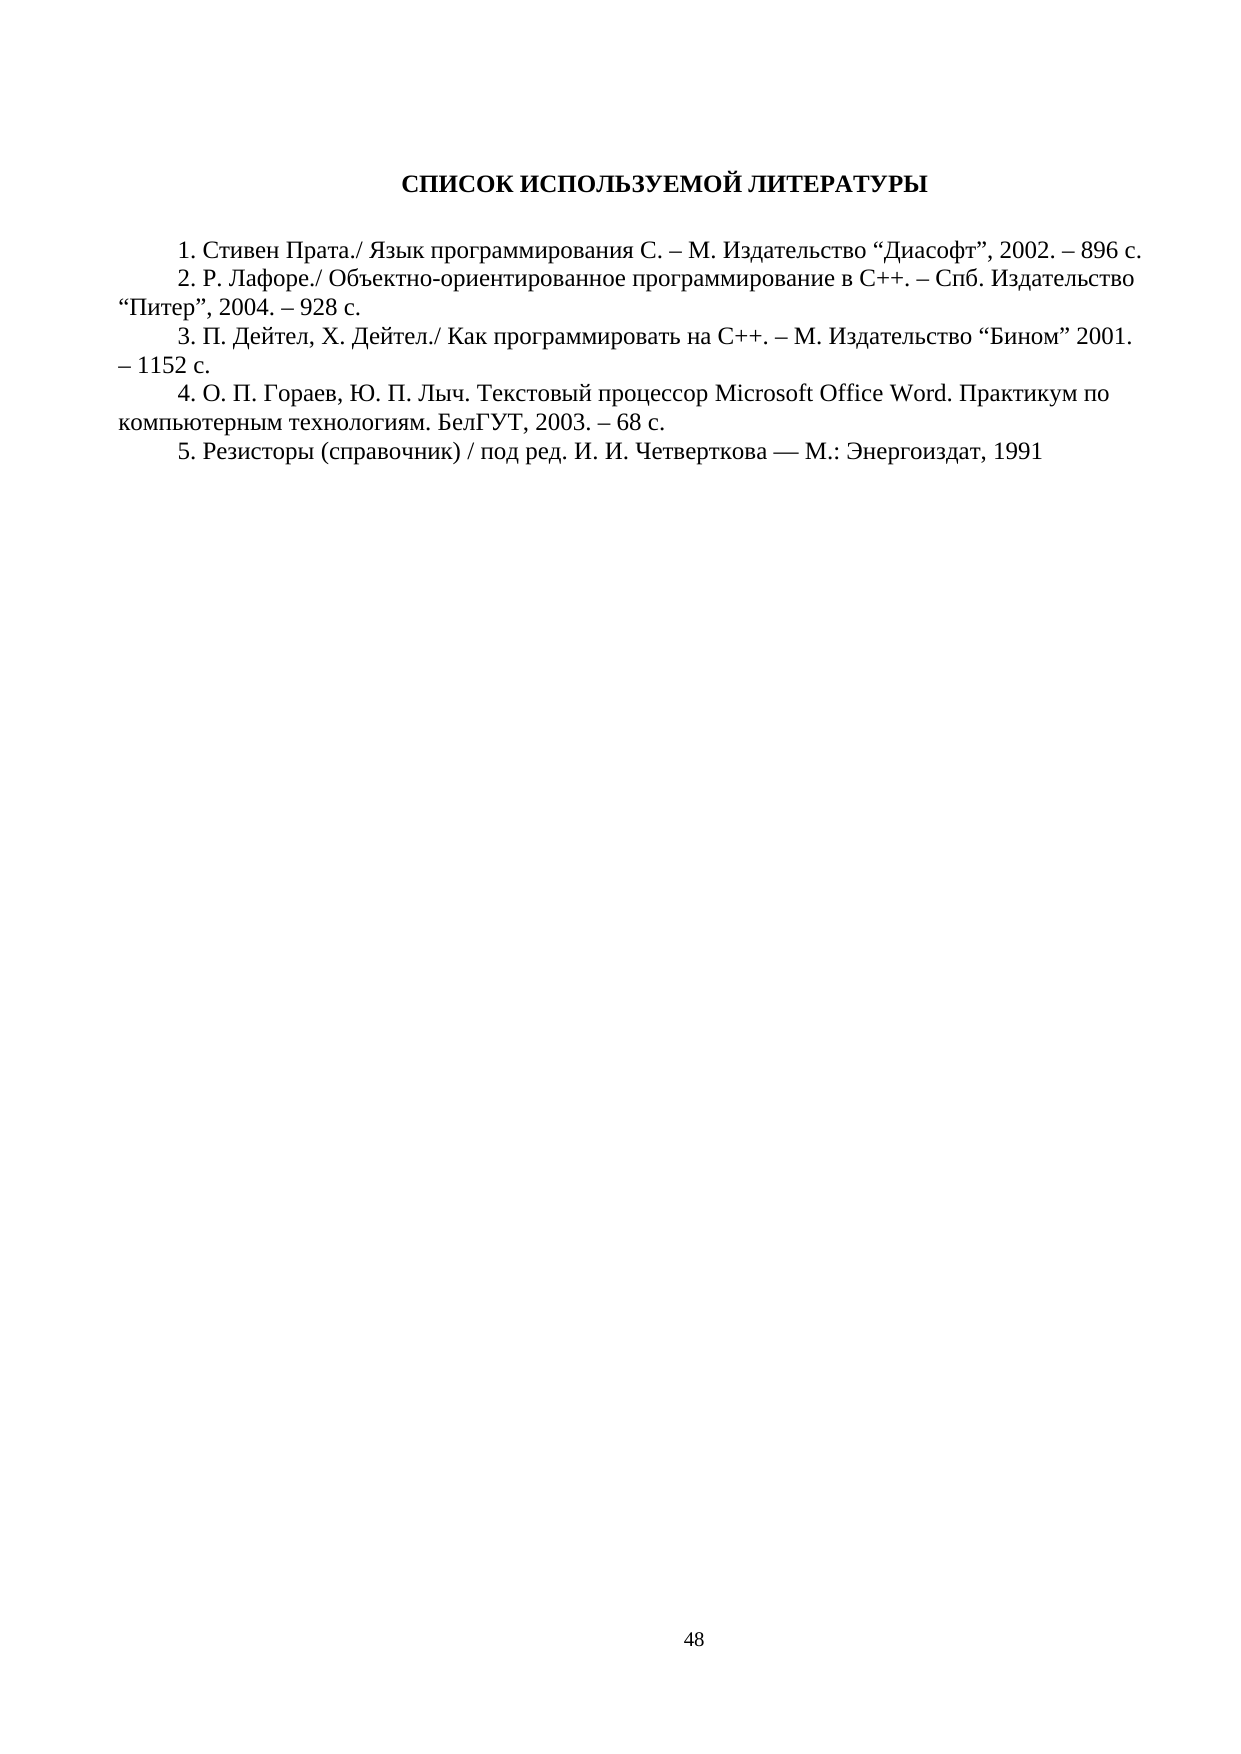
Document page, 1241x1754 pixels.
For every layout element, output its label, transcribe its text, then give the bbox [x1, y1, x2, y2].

text 5. Резисторы (справочник) / под ред. И. И. Четверткова — М.: Энергоиздат, 1991 [118, 436, 1152, 465]
subtitle СПИСОК ИСПОЛЬЗУЕМОЙ ЛИТЕРАТУРЫ [177, 169, 1152, 198]
text 1. Стивен Прата./ Язык программирования С. – М. Издательство “Диасофт”, 2002. – 896 с. [118, 235, 1152, 263]
text 2. Р. Лафоре./ Объектно-ориентированное программирование в С++. – Спб. Издательство “Питер”, 2004. – 928 с. [118, 263, 1152, 321]
text 3. П. Дейтел, Х. Дейтел./ Как программировать на С++. – М. Издательство “Бином” 2001. – 1152 с. [118, 321, 1152, 378]
text 4. О. П. Гораев, Ю. П. Лыч. Текстовый процессор Microsoft Office Word. Практикум по компьютерным технологиям. БелГУТ, 2003. – 68 с. [118, 378, 1152, 436]
